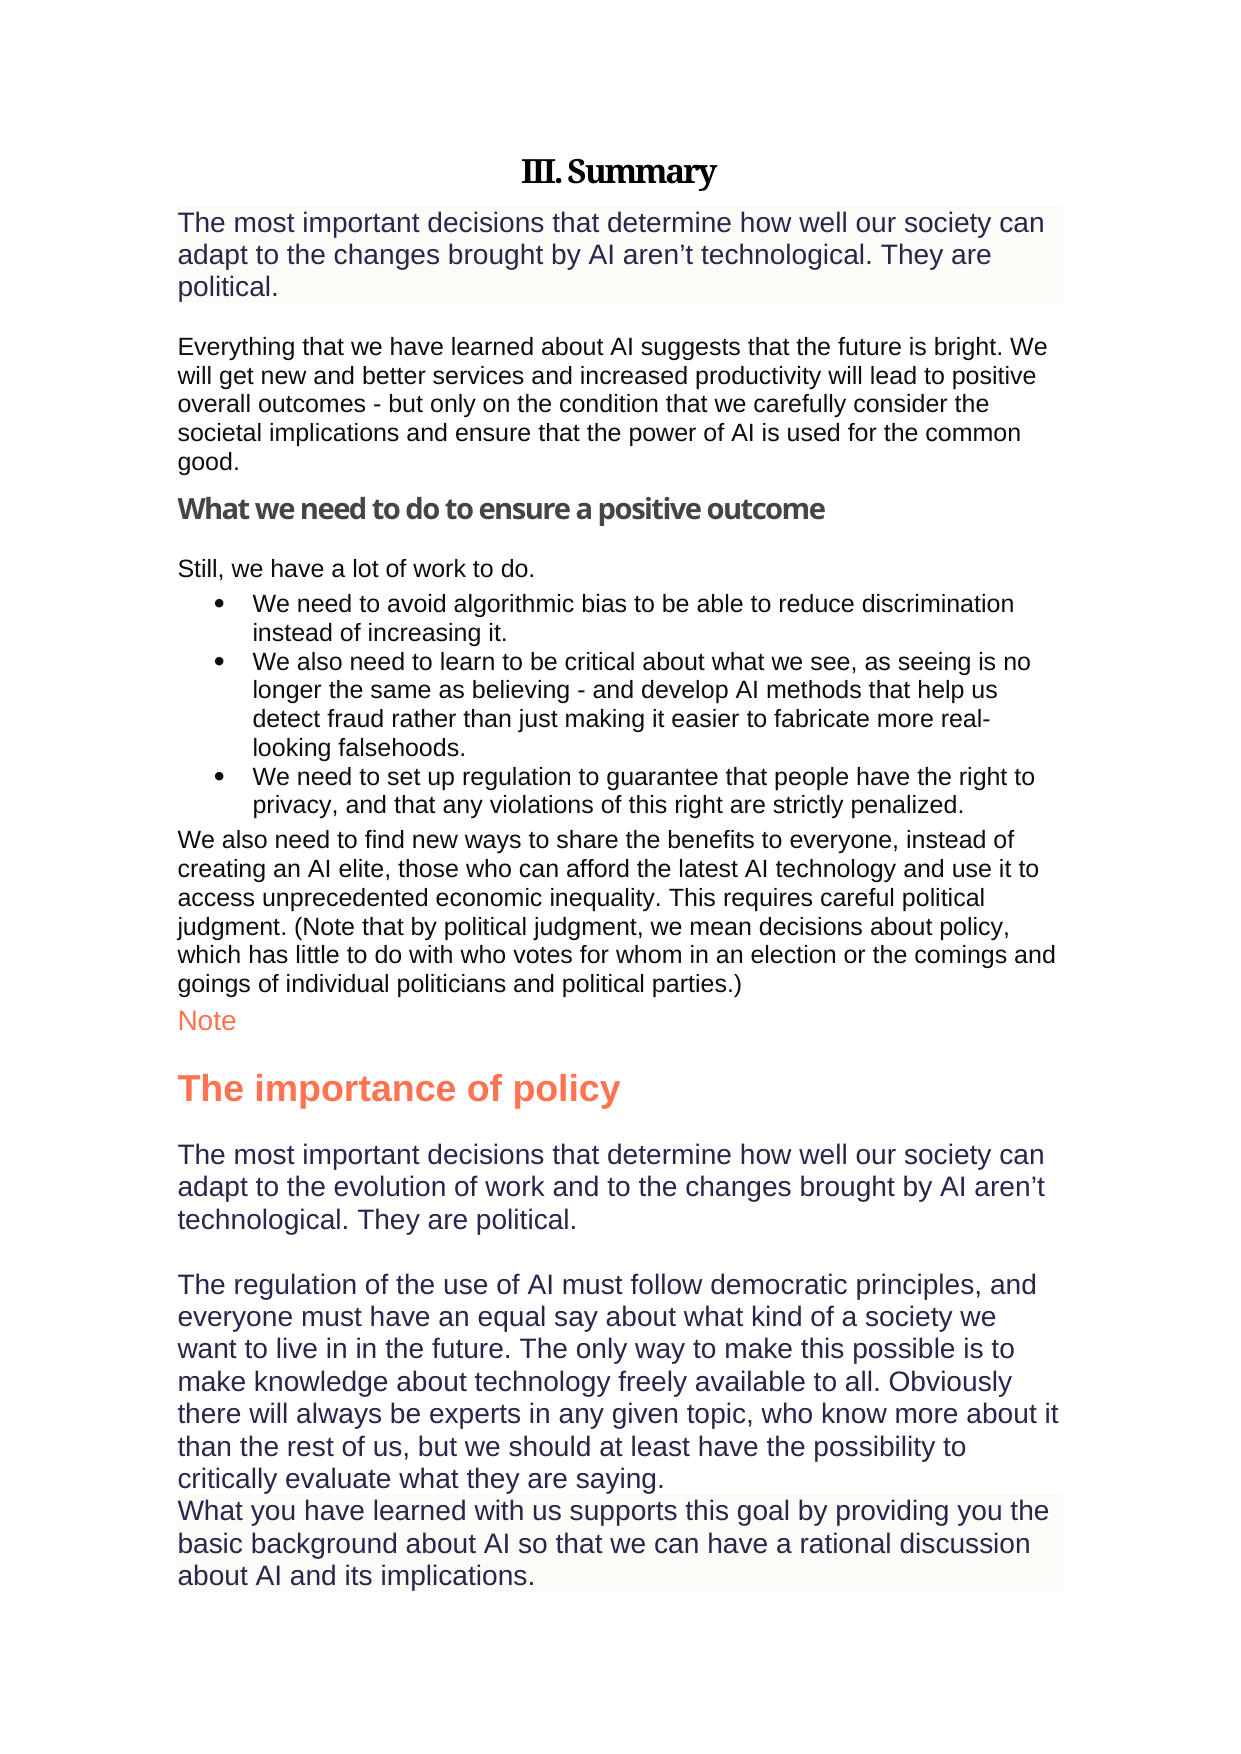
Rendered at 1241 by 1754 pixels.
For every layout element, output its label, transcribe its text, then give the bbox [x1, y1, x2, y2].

list We also need to learn to be critical about what we see, as seeing is no longer the same as believing - and develop AI methods that help us detect fraud rather than just making it easier to fabricate more real-looking falsehoods. [215, 646, 1063, 762]
list We need to avoid algorithmic bias to be able to reduce discrimination instead of increasing it. [215, 589, 1063, 646]
list We need to set up regulation to guarantee that people have the right to privacy, and that any violations of this right are strictly penalized. [215, 762, 1063, 819]
text The importance of policy [177, 1066, 1063, 1109]
subtitle III. Summary [177, 148, 1063, 193]
text What you have learned with us supports this goal by providing you the basic background about AI so that we can have a rational discussion about AI and its implications. [177, 1494, 1063, 1592]
text The most important decisions that determine how well our society can adapt to the evolution of work and to the changes brought by AI aren’t technological. They are political. The regulation of the use of AI must follow democratic principles, and everyone must have an equal say about what kind of a society we want to live in in the future. The only way to make this possible is to make knowledge about technology freely available to all. Obviously there will always be experts in any given topic, who know more about it than the rest of us, but we should at least have the possibility to critically evaluate what they are saying. [177, 1138, 1063, 1494]
text We also need to find new ways to share the benefits to everyone, instead of creating an AI elite, those who can afford the latest AI technology and use it to access unprecedented economic inequality. This requires careful political judgment. (Note that by political judgment, we mean decisions about policy, which has little to do with who votes for whom in an election or the comings and goings of individual politicians and political parties.) [177, 825, 1063, 998]
subtitle What we need to do to ensure a positive outcome [177, 488, 1063, 528]
text Everything that we have learned about AI suggests that the future is bright. We will get new and better services and increased productivity will lead to positive overall outcomes - but only on the condition that we carefully consider the societal implications and ensure that the power of AI is used for the common good. [177, 332, 1063, 476]
text Still, we have a lot of work to do. [177, 554, 1063, 583]
text The most important decisions that determine how well our society can adapt to the changes brought by AI aren’t technological. They are political. [177, 206, 1063, 303]
text Note [177, 1004, 1063, 1037]
